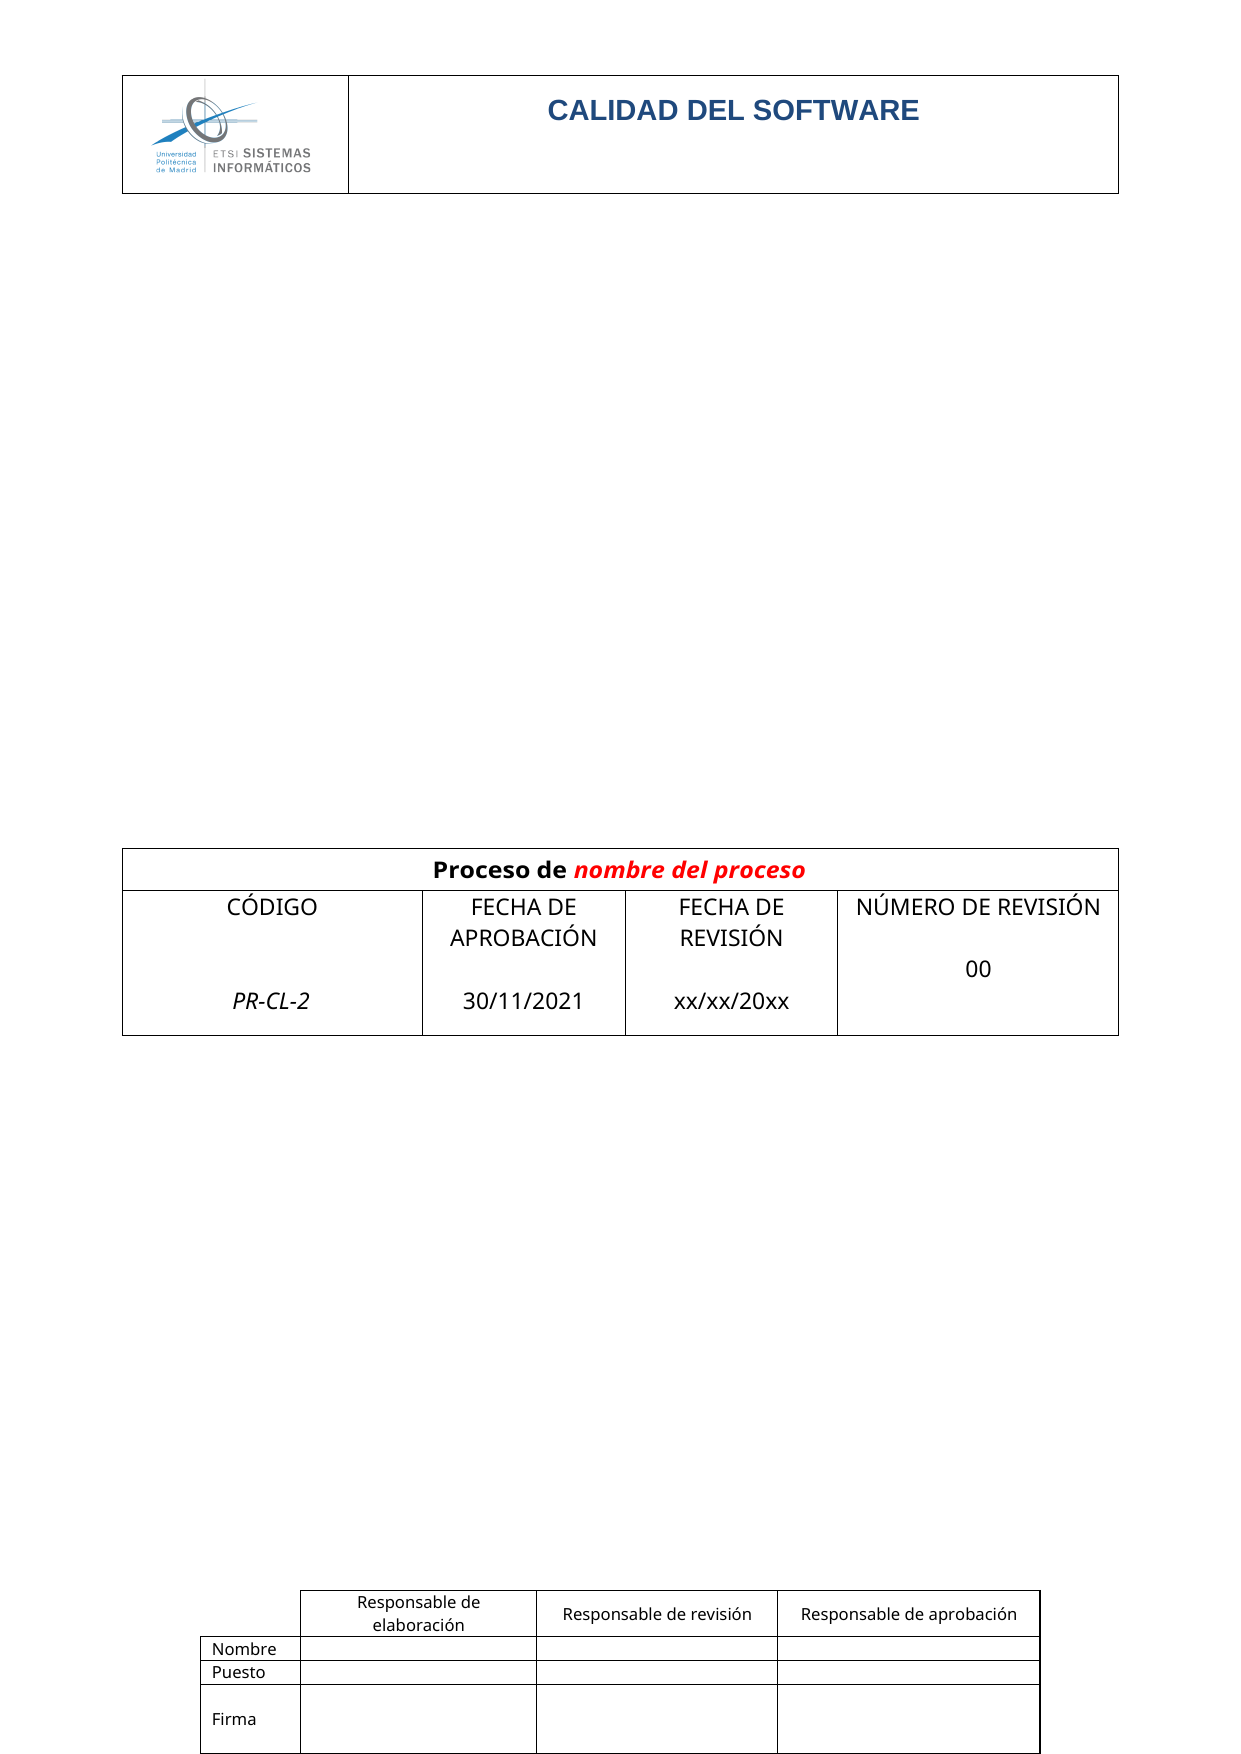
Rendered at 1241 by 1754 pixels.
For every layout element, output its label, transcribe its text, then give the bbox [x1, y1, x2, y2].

table_cell FECHA DE REVISIÓN xx/xx/20xx [626, 891, 837, 1035]
table_cell FECHA DE APROBACIÓN 30/11/2021 [423, 891, 625, 1035]
table_cell NÚMERO DE REVISIÓN 00 [838, 891, 1118, 1035]
table_cell CÓDIGO PR-CL-2 [123, 891, 422, 1035]
picture [148, 76, 315, 177]
table_header Proceso de nombre del proceso [123, 849, 1118, 890]
